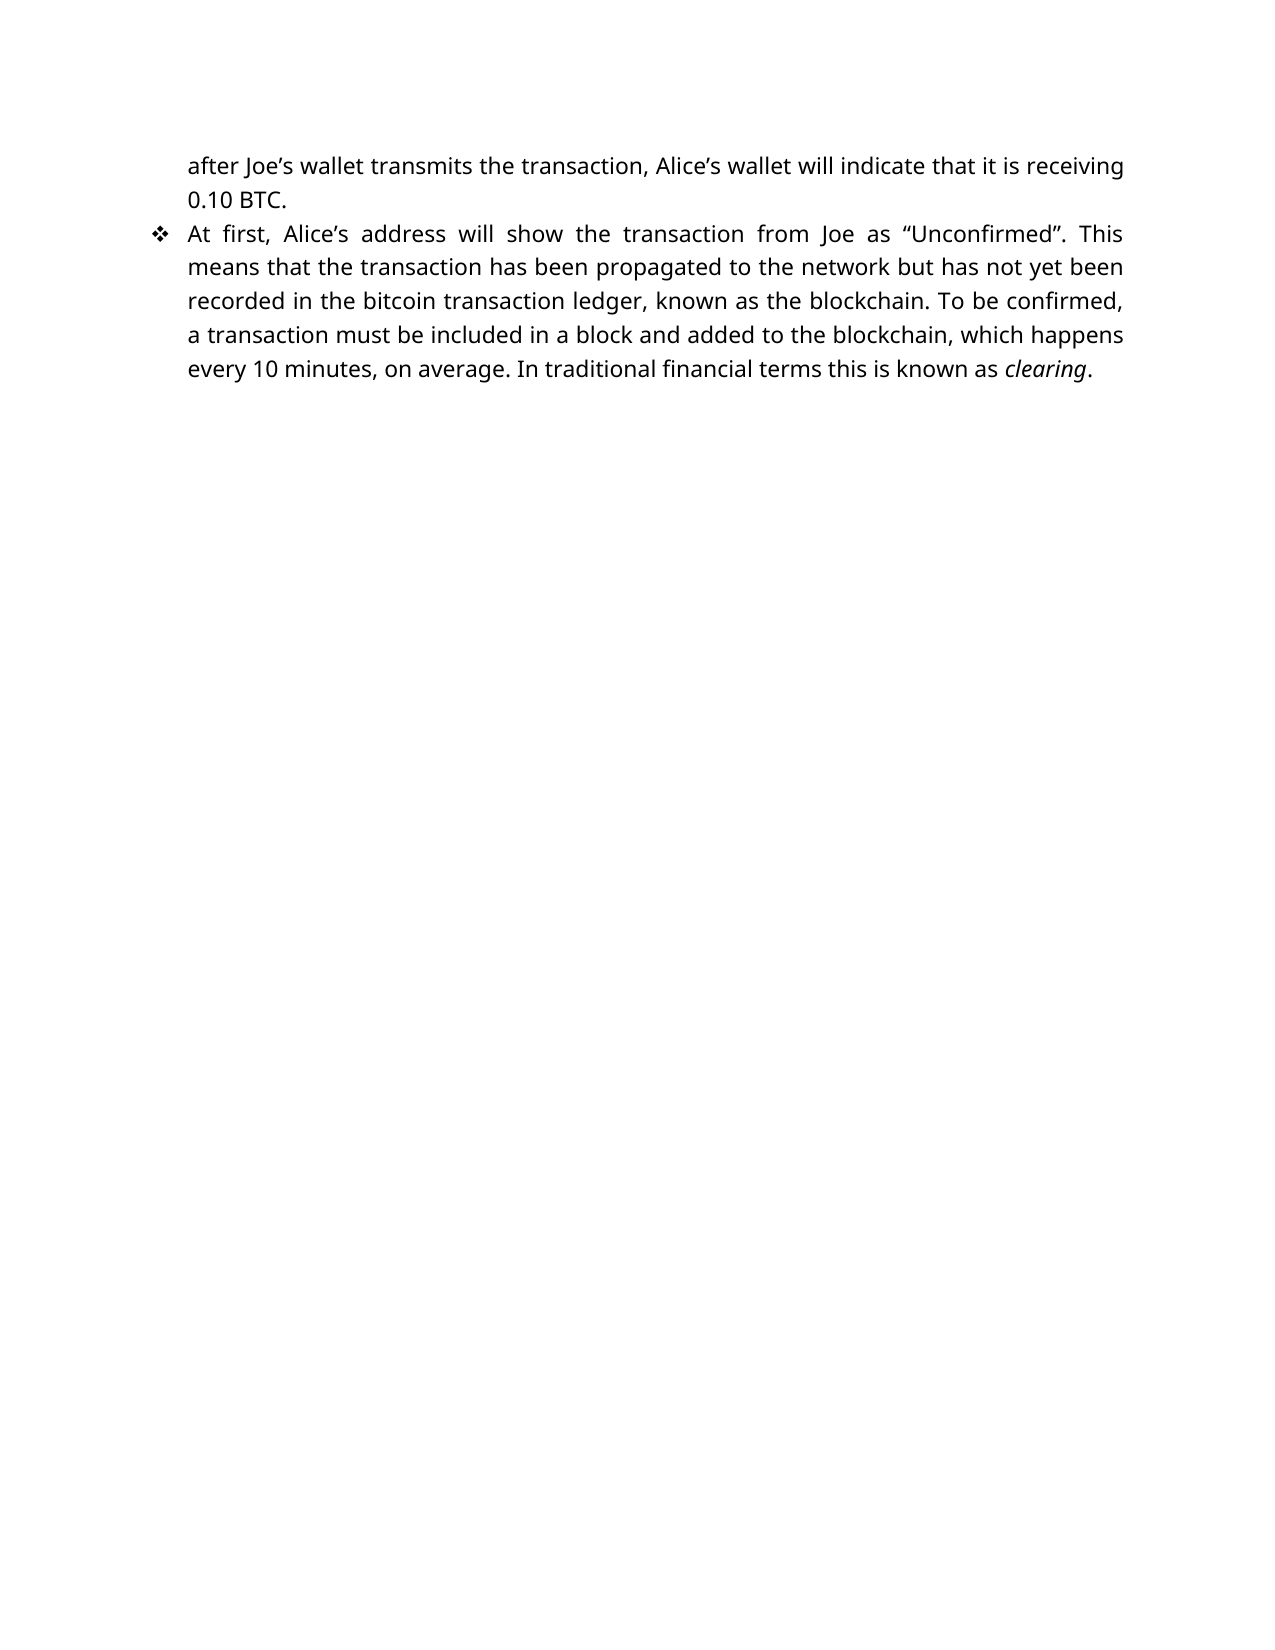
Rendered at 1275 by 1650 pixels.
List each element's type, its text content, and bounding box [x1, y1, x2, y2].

list At first, Alice’s address will show the transaction from Joe as “Unconfirmed”. This means that the transaction has been propagated to the network but has not yet been recorded in the bitcoin transaction ledger, known as the blockchain. To be confirmed, a transaction must be included in a block and added to the blockchain, which happens every 10 minutes, on average. In traditional financial terms this is known as clearing. [150, 217, 1125, 384]
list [150, 150, 1125, 215]
